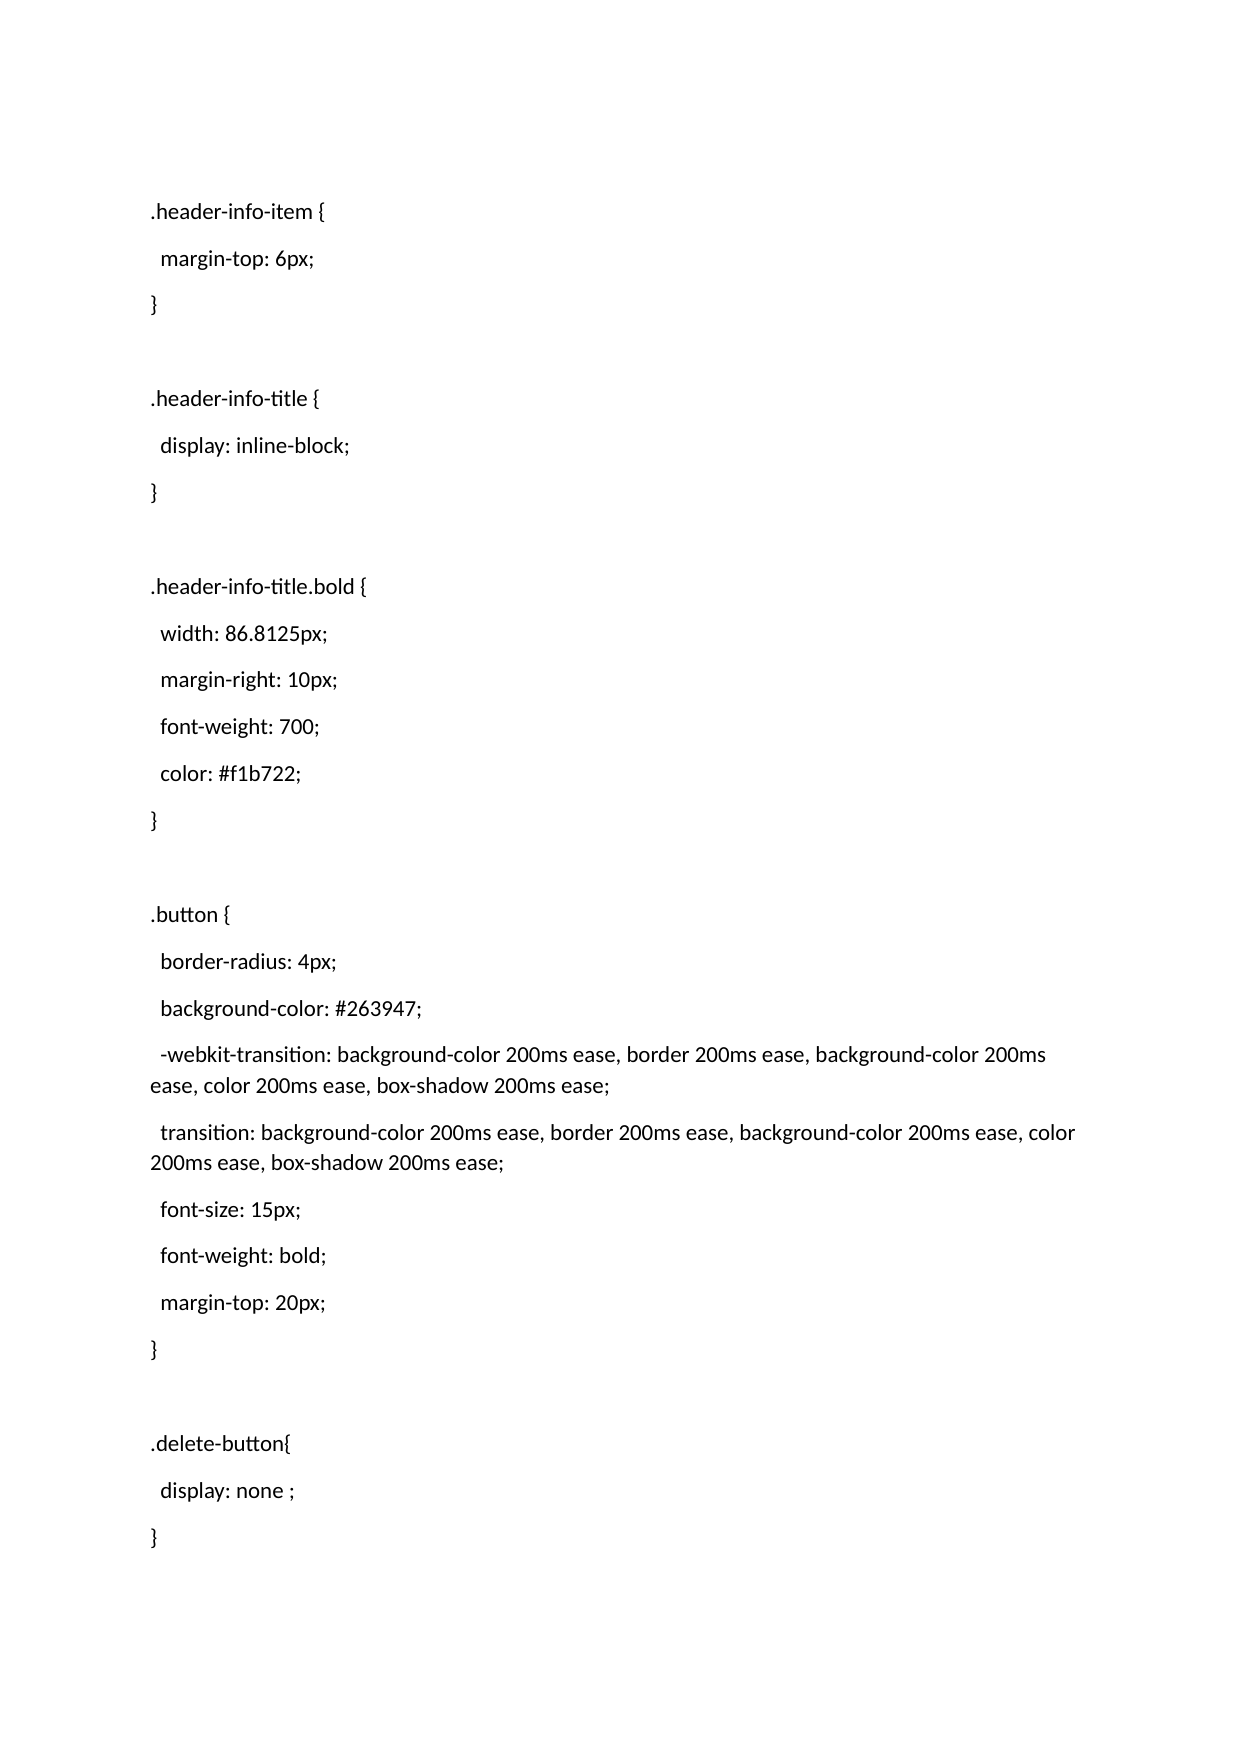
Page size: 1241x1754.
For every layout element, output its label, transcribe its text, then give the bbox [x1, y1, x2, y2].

text } [150, 1523, 1090, 1551]
text .header-info-title.bold { [150, 572, 1090, 600]
text margin-top: 20px; [150, 1288, 1090, 1317]
text .delete-button{ [150, 1429, 1090, 1457]
text font-weight: 700; [150, 712, 1090, 741]
text border-radius: 4px; [150, 947, 1090, 975]
text } [150, 806, 1090, 834]
text .button { [150, 900, 1090, 928]
text font-weight: bold; [150, 1242, 1090, 1270]
text -webkit-transition: background-color 200ms ease, border 200ms ease, background-color 200ms ease, color 200ms ease, box-shadow 200ms ease; [150, 1041, 1090, 1099]
text margin-top: 6px; [150, 244, 1090, 272]
text } [150, 1335, 1090, 1363]
text font-size: 15px; [150, 1195, 1090, 1223]
text .header-info-title { [150, 384, 1090, 412]
text width: 86.8125px; [150, 619, 1090, 647]
text display: none ; [150, 1476, 1090, 1504]
text .header-info-item { [150, 197, 1090, 225]
text margin-right: 10px; [150, 666, 1090, 694]
text } [150, 478, 1090, 506]
text display: inline-block; [150, 431, 1090, 459]
text } [150, 291, 1090, 319]
text color: #f1b722; [150, 759, 1090, 787]
text transition: background-color 200ms ease, border 200ms ease, background-color 200ms ease, color 200ms ease, box-shadow 200ms ease; [150, 1118, 1090, 1176]
text background-color: #263947; [150, 994, 1090, 1022]
